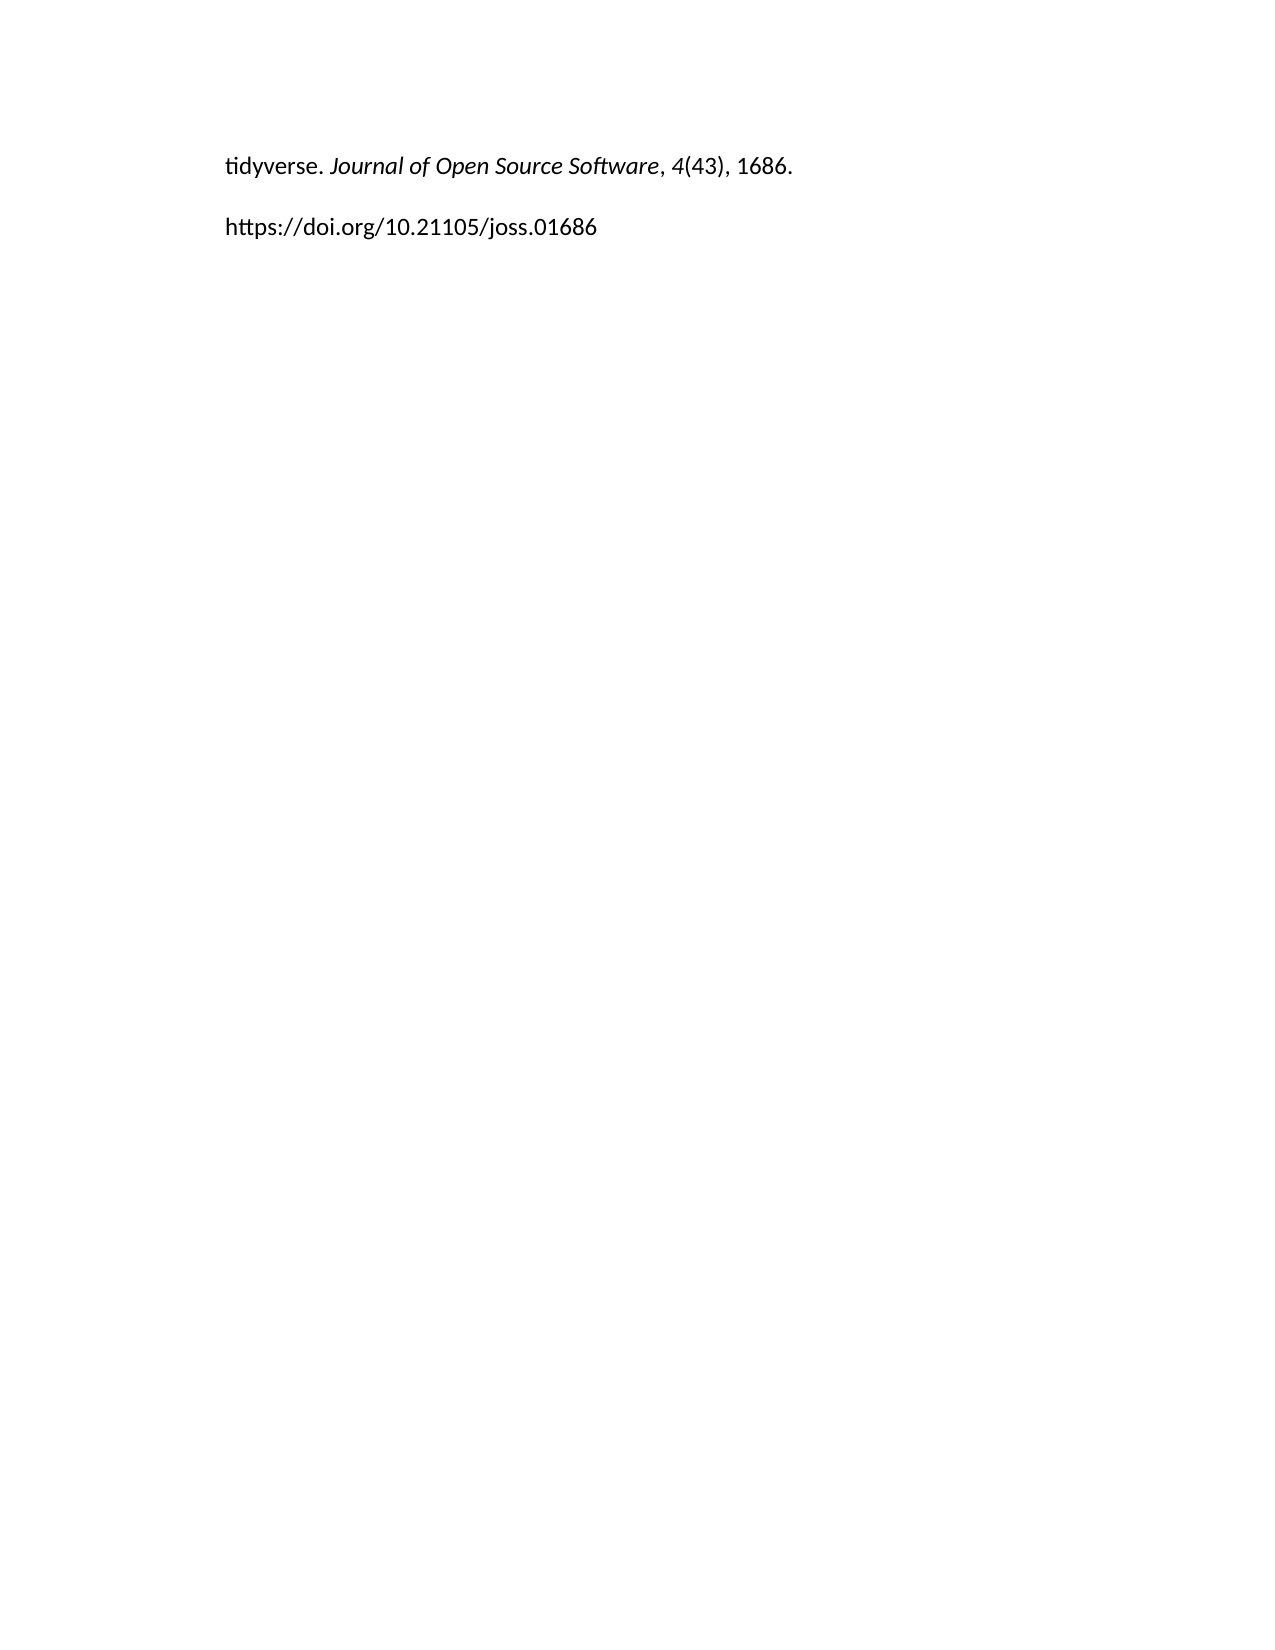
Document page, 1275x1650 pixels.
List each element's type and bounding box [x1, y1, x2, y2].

text [150, 150, 1125, 242]
